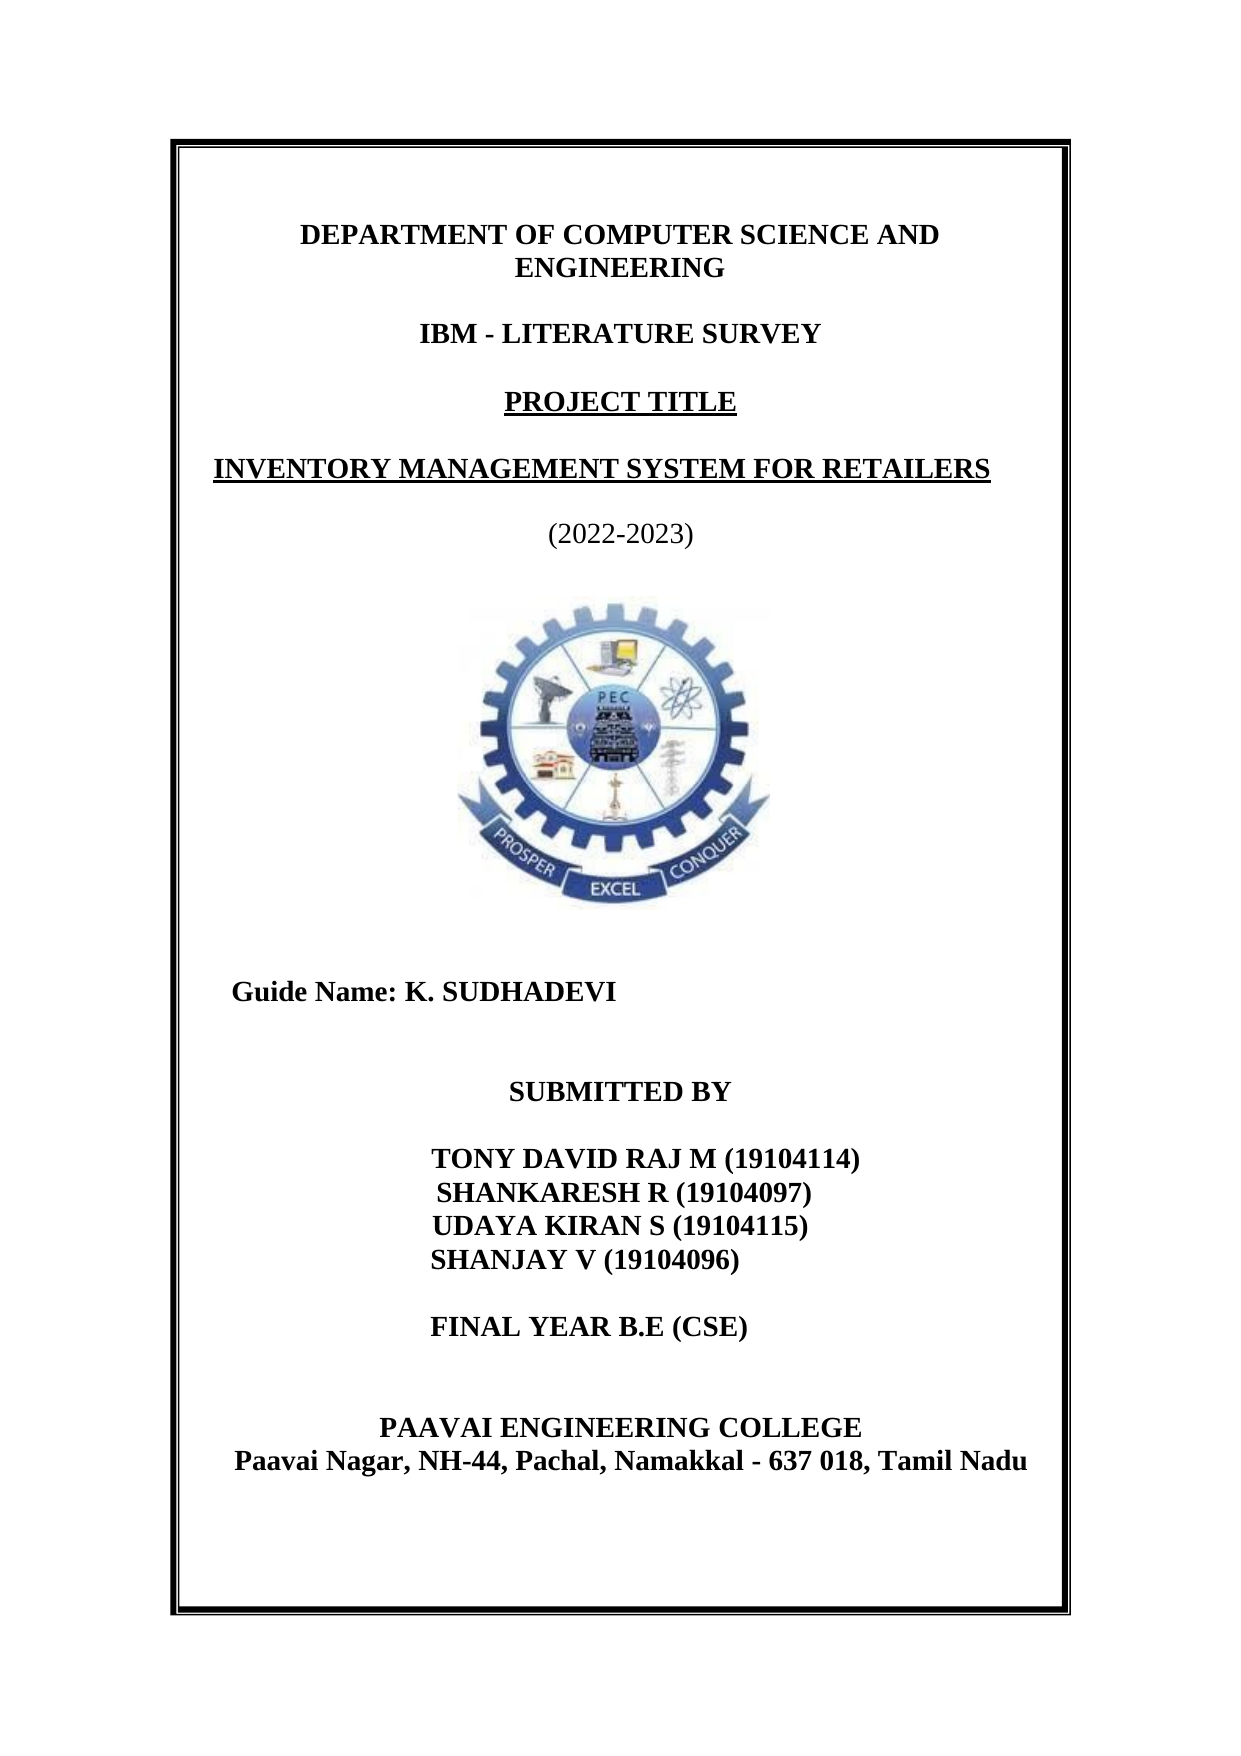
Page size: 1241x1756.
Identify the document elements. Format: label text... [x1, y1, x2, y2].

text FINAL YEAR B.E (CSE) [175, 1309, 1032, 1343]
text PAAVAI ENGINEERING COLLEGE [209, 1411, 1032, 1444]
text DEPARTMENT OF COMPUTER SCIENCE AND ENGINEERING [209, 217, 1030, 284]
text (2022-2023) [209, 517, 1032, 550]
text INVENTORY MANAGEMENT SYSTEM FOR RETAILERS [213, 451, 1065, 484]
text TONY DAVID RAJ M (19104114) [209, 1141, 1031, 1175]
text UDAYA KIRAN S (19104115) [209, 1208, 1031, 1242]
text Guide Name: K. SUDHADEVI [231, 974, 1065, 1007]
text Paavai Nagar, NH-44, Pachal, Namakkal - 637 018, Tamil Nadu [234, 1444, 1065, 1477]
text IBM - LITERATURE SURVEY PROJECT TITLE [419, 317, 822, 417]
text SUBMITTED BY [209, 1074, 1031, 1108]
picture [457, 596, 770, 910]
text SHANJAY V (19104096) [175, 1242, 1031, 1276]
text SHANKARESH R (19104097) [209, 1175, 1031, 1208]
